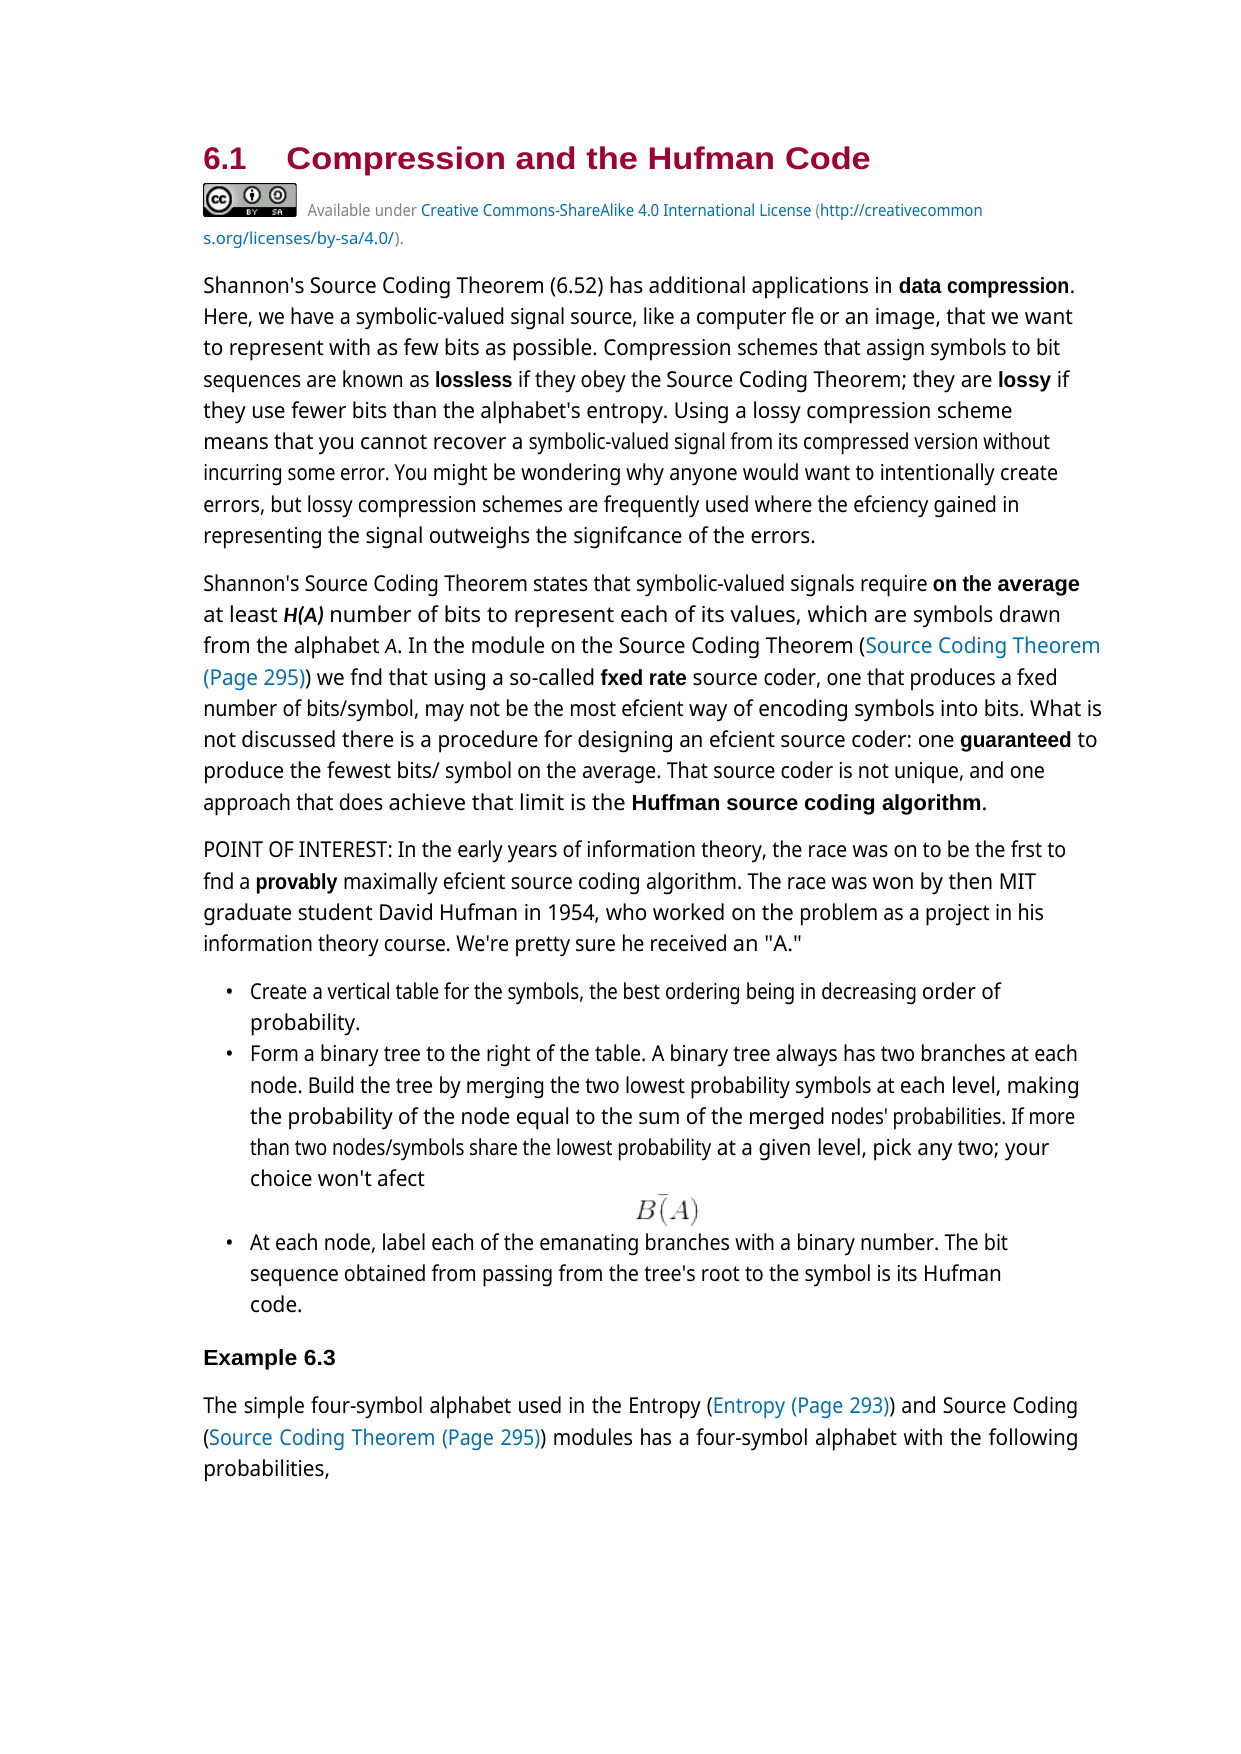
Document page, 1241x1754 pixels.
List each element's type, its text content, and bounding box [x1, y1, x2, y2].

text The simple four-symbol alphabet used in the Entropy (Entropy (Page 293)) and Source Coding (Source Coding Theorem (Page 295)) modules has a four-symbol alphabet with the following probabilities, [203, 1390, 1079, 1482]
text Shannon's Source Coding Theorem states that symbolic-valued signals require on the average at least H(A) number of bits to represent each of its values, which are symbols drawn from the alphabet A. In the module on the Source Coding Theorem (Source Coding Theorem (Page 295)) we fnd that using a so-called fxed rate source coder, one that produces a fxed number of bits/symbol, may not be the most efcient way of encoding symbols into bits. What is not discussed there is a procedure for designing an efcient source coder: one guaranteed to produce the fewest bits/ symbol on the average. That source coder is not unique, and one approach that does achieve that limit is the Huffman source coding algorithm. [203, 568, 1103, 816]
subtitle Example 6.3 [203, 1345, 1103, 1370]
picture [636, 1194, 699, 1226]
subtitle Compression and the Hufman Code [203, 140, 1103, 176]
picture [203, 183, 297, 217]
text Available under Creative Commons-ShareAlike 4.0 International License (http://creativecommon s.org/licenses/by-sa/4.0/). [203, 184, 1072, 250]
list Create a vertical table for the symbols, the best ordering being in decreasing order of probability. [225, 976, 1025, 1037]
text Shannon's Source Coding Theorem (6.52) has additional applications in data compression. Here, we have a symbolic-valued signal source, like a computer fle or an image, that we want to represent with as few bits as possible. Compression schemes that assign symbols to bit sequences are known as lossless if they obey the Source Coding Theorem; they are lossy if they use fewer bits than the alphabet's entropy. Using a lossy compression scheme means that you cannot recover a symbolic-valued signal from its compressed version without incurring some error. You might be wondering why anyone would want to intentionally create errors, but lossy compression schemes are frequently used where the efciency gained in representing the signal outweighs the signifcance of the errors. [203, 270, 1080, 549]
text POINT OF INTEREST: In the early years of information theory, the race was on to be the frst to fnd a provably maximally efcient source coding algorithm. The race was won by then MIT graduate student David Hufman in 1954, who worked on the problem as a project in his information theory course. We're pretty sure he received an "A." [203, 834, 1072, 958]
list At each node, label each of the emanating branches with a binary number. The bit sequence obtained from passing from the tree's root to the symbol is its Hufman code. [225, 1226, 1051, 1319]
list Form a binary tree to the right of the table. A binary tree always has two branches at each node. Build the tree by merging the two lowest probability symbols at each level, making the probability of the node equal to the sum of the merged nodes' probabilities. If more than two nodes/symbols share the lowest probability at a given level, pick any two; your choice won't afect [225, 1038, 1081, 1193]
